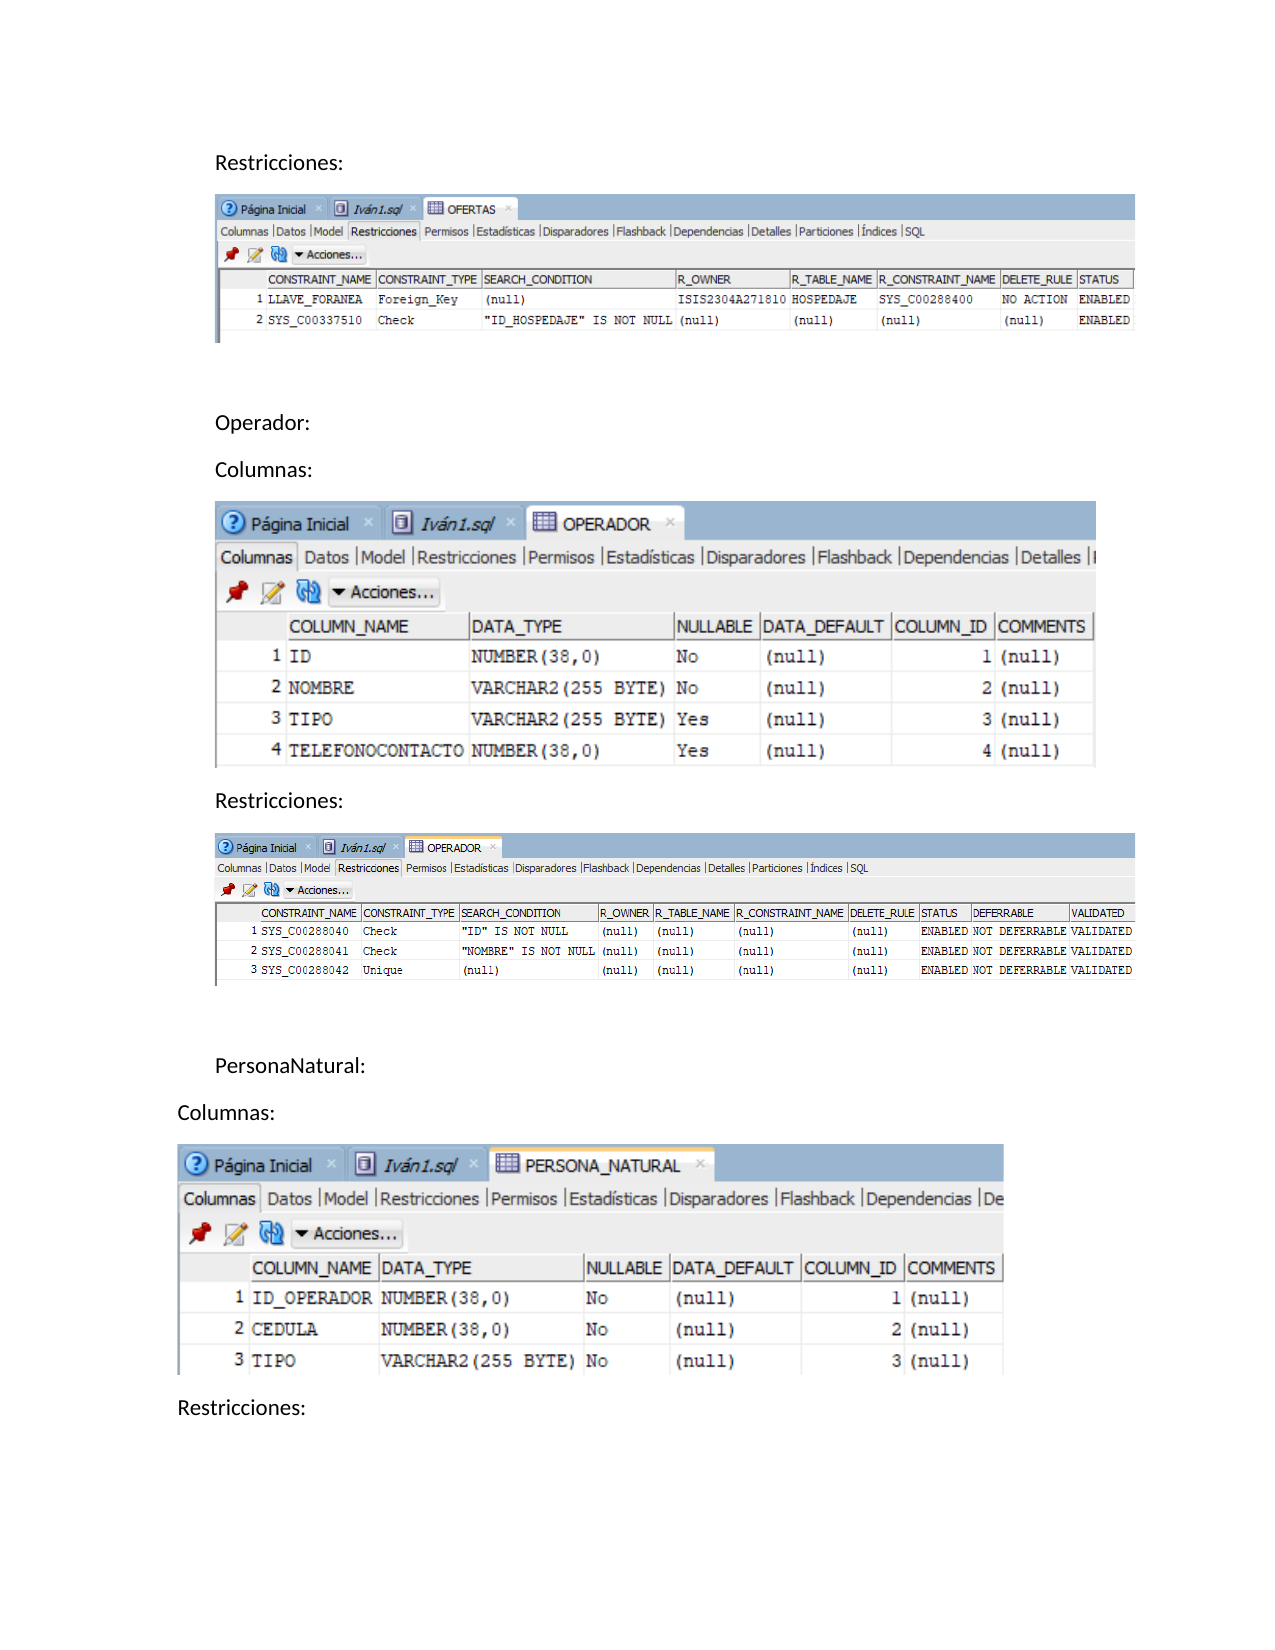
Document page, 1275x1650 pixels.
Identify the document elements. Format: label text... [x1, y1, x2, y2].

text Columnas: [215, 455, 1098, 483]
picture [214, 833, 1136, 986]
text Restricciones: [215, 148, 1098, 176]
text Restricciones: [215, 786, 1098, 814]
text Operador: [215, 408, 1098, 436]
picture [214, 501, 1096, 768]
text PersonaNatural: [215, 1051, 1098, 1079]
picture [214, 194, 1136, 343]
text Restricciones: [177, 1393, 1098, 1421]
picture [177, 1144, 1004, 1375]
text Columnas: [177, 1098, 1098, 1126]
